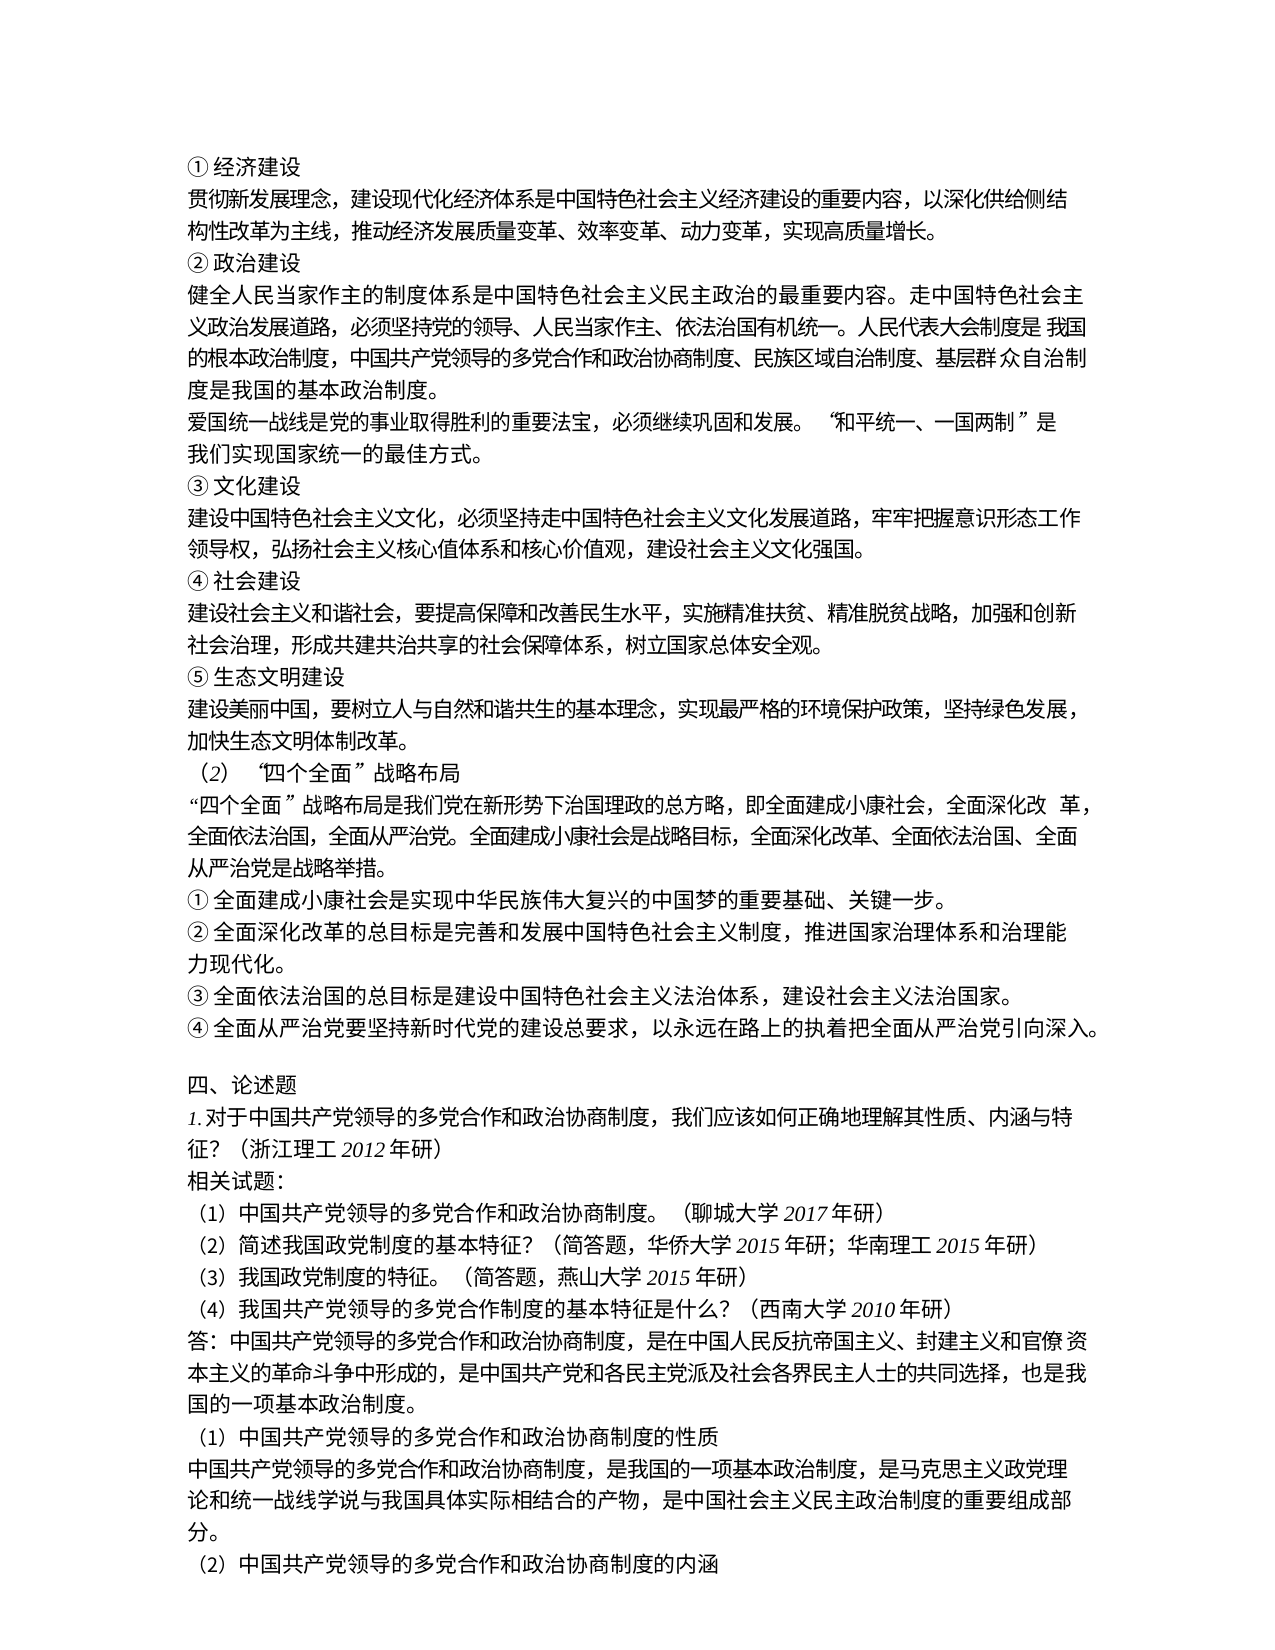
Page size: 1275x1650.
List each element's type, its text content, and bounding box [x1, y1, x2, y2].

text 答：中国共产党领导的多党合作和政治协商制度，是在中国人民反抗帝国主义、封建主义和官僚资本主义的革命斗争中形成的，是中国共产党和各民主党派及社会各界民主人士的共同选择，也是我国的一项基本政治制度。 [187, 1324, 1088, 1419]
list 中国共产党领导的多党合作和政治协商制度的性质 [187, 1419, 1235, 1451]
text “四个全面”战略布局是我们党在新形势下治国理政的总方略，即全面建成小康社会，全面深化改 革，全面依法治国，全面从严治党。全面建成小康社会是战略目标，全面深化改革、全面依法治国、全面从严治党是战略举措。 [187, 788, 1088, 883]
text ③全面依法治国的总目标是建设中国特色社会主义法治体系，建设社会主义法治国家。 [187, 979, 1235, 1010]
text 建设美丽中国，要树立人与自然和谐共生的基本理念，实现最严格的环境保护政策，坚持绿色发展，加快生态文明体制改革。 [187, 692, 1088, 755]
text 四、论述题 [187, 1068, 1235, 1100]
text （2）“四个全面”战略布局 [187, 756, 1235, 787]
text 爱国统一战线是党的事业取得胜利的重要法宝，必须继续巩固和发展。“和平统一、一国两制”是 我们实现国家统一的最佳方式。 [187, 405, 1084, 468]
text ④全面从严治党要坚持新时代党的建设总要求，以永远在路上的执着把全面从严治党引向深入。 [187, 1011, 1235, 1042]
list 我国政党制度的特征。（简答题，燕山大学2015年研） [187, 1260, 1235, 1292]
text ④社会建设 [187, 564, 1235, 596]
text ②全面深化改革的总目标是完善和发展中国特色社会主义制度，推进国家治理体系和治理能力现代化。 [187, 915, 1086, 978]
text 建设社会主义和谐社会，要提高保障和改善民生水平，实施精准扶贫、精准脱贫战略，加强和创新社会治理，形成共建共治共享的社会保障体系，树立国家总体安全观。 [187, 596, 1084, 660]
text ①全面建成小康社会是实现中华民族伟大复兴的中国梦的重要基础、关键一步。 [187, 883, 1235, 915]
text ③文化建设 [187, 469, 1235, 500]
list 中国共产党领导的多党合作和政治协商制度的内涵 [187, 1547, 1235, 1579]
text ②政治建设 [187, 246, 1235, 277]
text 贯彻新发展理念，建设现代化经济体系是中国特色社会主义经济建设的重要内容，以深化供给侧结构性改革为主线，推动经济发展质量变革、效率变革、动力变革，实现高质量增长。 [187, 182, 1088, 246]
text ①经济建设 [187, 150, 1235, 182]
text ⑤生态文明建设 [187, 660, 1235, 692]
text 中国共产党领导的多党合作和政治协商制度，是我国的一项基本政治制度，是马克思主义政党理论和统一战线学说与我国具体实际相结合的产物，是中国社会主义民主政治制度的重要组成部分。 [187, 1452, 1088, 1547]
text 健全人民当家作主的制度体系是中国特色社会主义民主政治的最重要内容。走中国特色社会主义政治发展道路，必须坚持党的领导、人民当家作主、依法治国有机统一。人民代表大会制度是我国的根本政治制度，中国共产党领导的多党合作和政治协商制度、民族区域自治制度、基层群众自治制度是我国的基本政治制度。 [187, 278, 1088, 404]
text 建设中国特色社会主义文化，必须坚持走中国特色社会主义文化发展道路，牢牢把握意识形态工作领导权，弘扬社会主义核心值体系和核心价值观，建设社会主义文化强国。 [187, 501, 1088, 564]
list 简述我国政党制度的基本特征？（简答题，华侨大学2015年研；华南理工2015年研） [187, 1228, 1235, 1259]
list 我国共产党领导的多党合作制度的基本特征是什么？（西南大学2010年研） [187, 1292, 1235, 1324]
list 中国共产党领导的多党合作和政治协商制度。（聊城大学2017年研） [187, 1196, 1235, 1227]
list 对于中国共产党领导的多党合作和政治协商制度，我们应该如何正确地理解其性质、内涵与特征？（浙江理工2012年研） [187, 1100, 1088, 1163]
text 相关试题： [187, 1164, 1235, 1195]
